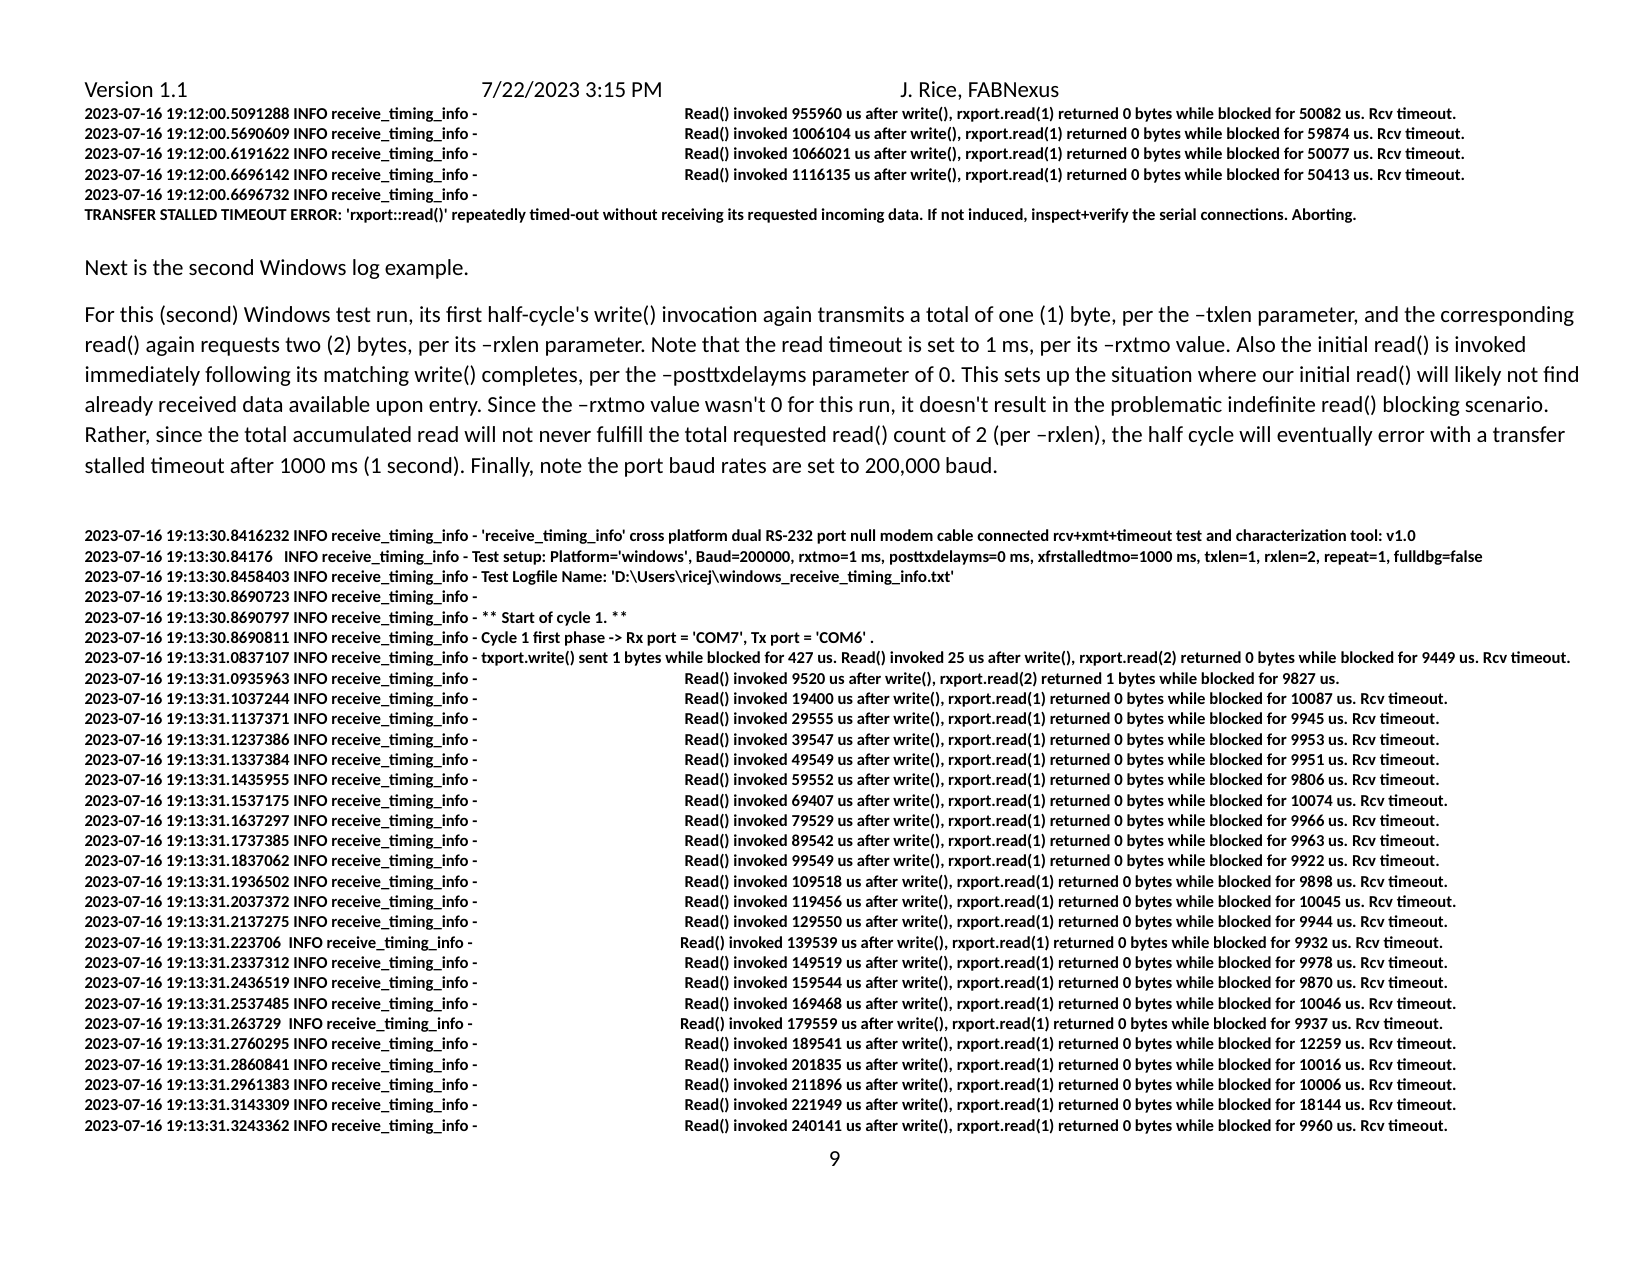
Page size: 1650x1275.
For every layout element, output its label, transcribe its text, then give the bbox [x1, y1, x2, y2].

text 2023-07-16 19:13:31.2037372 INFO receive_timing_info - Read() invoked 119456 us after write(), rxport.read(1) returned 0 bytes while blocked for 10045 us. Rcv timeout. [84, 891, 1584, 912]
text 2023-07-16 19:13:31.1237386 INFO receive_timing_info - Read() invoked 39547 us after write(), rxport.read(1) returned 0 bytes while blocked for 9953 us. Rcv timeout. [84, 729, 1584, 749]
text 2023-07-16 19:13:30.84176 INFO receive_timing_info - Test setup: Platform='windows', Baud=200000, rxtmo=1 ms, posttxdelayms=0 ms, xfrstalledtmo=1000 ms, txlen=1, rxlen=2, repeat=1, fulldbg=false [84, 546, 1584, 566]
text 2023-07-16 19:13:31.0837107 INFO receive_timing_info - txport.write() sent 1 bytes while blocked for 427 us. Read() invoked 25 us after write(), rxport.read(2) returned 0 bytes while blocked for 9449 us. Rcv timeout. [84, 648, 1584, 668]
text 2023-07-16 19:13:31.223706 INFO receive_timing_info - Read() invoked 139539 us after write(), rxport.read(1) returned 0 bytes while blocked for 9932 us. Rcv timeout. [84, 932, 1584, 952]
text 2023-07-16 19:13:31.2436519 INFO receive_timing_info - Read() invoked 159544 us after write(), rxport.read(1) returned 0 bytes while blocked for 9870 us. Rcv timeout. [84, 973, 1584, 993]
text 2023-07-16 19:13:31.1936502 INFO receive_timing_info - Read() invoked 109518 us after write(), rxport.read(1) returned 0 bytes while blocked for 9898 us. Rcv timeout. [84, 871, 1584, 891]
text 2023-07-16 19:12:00.5091288 INFO receive_timing_info - Read() invoked 955960 us after write(), rxport.read(1) returned 0 bytes while blocked for 50082 us. Rcv timeout. [84, 103, 1584, 123]
text 2023-07-16 19:13:31.1637297 INFO receive_timing_info - Read() invoked 79529 us after write(), rxport.read(1) returned 0 bytes while blocked for 9966 us. Rcv timeout. [84, 810, 1584, 830]
text TRANSFER STALLED TIMEOUT ERROR: 'rxport::read()' repeatedly timed-out without receiving its requested incoming data. If not induced, inspect+verify the serial connections. Aborting. [84, 204, 1584, 225]
text 2023-07-16 19:13:31.1537175 INFO receive_timing_info - Read() invoked 69407 us after write(), rxport.read(1) returned 0 bytes while blocked for 10074 us. Rcv timeout. [84, 790, 1584, 810]
text 2023-07-16 19:13:31.1435955 INFO receive_timing_info - Read() invoked 59552 us after write(), rxport.read(1) returned 0 bytes while blocked for 9806 us. Rcv timeout. [84, 769, 1584, 790]
text 2023-07-16 19:13:31.1337384 INFO receive_timing_info - Read() invoked 49549 us after write(), rxport.read(1) returned 0 bytes while blocked for 9951 us. Rcv timeout. [84, 749, 1584, 769]
text 2023-07-16 19:12:00.5690609 INFO receive_timing_info - Read() invoked 1006104 us after write(), rxport.read(1) returned 0 bytes while blocked for 59874 us. Rcv timeout. [84, 123, 1584, 144]
text 2023-07-16 19:13:30.8690723 INFO receive_timing_info - [84, 587, 1584, 607]
text 2023-07-16 19:13:31.3143309 INFO receive_timing_info - Read() invoked 221949 us after write(), rxport.read(1) returned 0 bytes while blocked for 18144 us. Rcv timeout. [84, 1094, 1584, 1115]
text 2023-07-16 19:13:30.8690811 INFO receive_timing_info - Cycle 1 first phase -> Rx port = 'COM7', Tx port = 'COM6' . [84, 627, 1584, 648]
text 2023-07-16 19:12:00.6696142 INFO receive_timing_info - Read() invoked 1116135 us after write(), rxport.read(1) returned 0 bytes while blocked for 50413 us. Rcv timeout. [84, 164, 1584, 184]
text 2023-07-16 19:13:31.2337312 INFO receive_timing_info - Read() invoked 149519 us after write(), rxport.read(1) returned 0 bytes while blocked for 9978 us. Rcv timeout. [84, 952, 1584, 973]
text 2023-07-16 19:13:31.2860841 INFO receive_timing_info - Read() invoked 201835 us after write(), rxport.read(1) returned 0 bytes while blocked for 10016 us. Rcv timeout. [84, 1054, 1584, 1074]
text 2023-07-16 19:13:31.1837062 INFO receive_timing_info - Read() invoked 99549 us after write(), rxport.read(1) returned 0 bytes while blocked for 9922 us. Rcv timeout. [84, 851, 1584, 871]
text For this (second) Windows test run, its first half-cycle's write() invocation again transmits a total of one (1) byte, per the –txlen parameter, and the corresponding read() again requests two (2) bytes, per its –rxlen parameter. Note that the read timeout is set to 1 ms, per its –rxtmo value. Also the initial read() is invoked immediately following its matching write() completes, per the –posttxdelayms parameter of 0. This sets up the situation where our initial read() will likely not find already received data available upon entry. Since the –rxtmo value wasn't 0 for this run, it doesn't result in the problematic indefinite read() blocking scenario. Rather, since the total accumulated read will not never fulfill the total requested read() count of 2 (per –rxlen), the half cycle will eventually error with a transfer stalled timeout after 1000 ms (1 second). Finally, note the port baud rates are set to 200,000 baud. [84, 300, 1584, 479]
text 2023-07-16 19:13:31.2537485 INFO receive_timing_info - Read() invoked 169468 us after write(), rxport.read(1) returned 0 bytes while blocked for 10046 us. Rcv timeout. [84, 993, 1584, 1013]
text Next is the second Windows log example. [84, 253, 1584, 281]
text 2023-07-16 19:13:31.1037244 INFO receive_timing_info - Read() invoked 19400 us after write(), rxport.read(1) returned 0 bytes while blocked for 10087 us. Rcv timeout. [84, 688, 1584, 708]
text 2023-07-16 19:13:31.3243362 INFO receive_timing_info - Read() invoked 240141 us after write(), rxport.read(1) returned 0 bytes while blocked for 9960 us. Rcv timeout. [84, 1115, 1584, 1135]
text 2023-07-16 19:13:30.8458403 INFO receive_timing_info - Test Logfile Name: 'D:\Users\ricej\windows_receive_timing_info.txt' [84, 566, 1584, 587]
text 2023-07-16 19:13:31.2961383 INFO receive_timing_info - Read() invoked 211896 us after write(), rxport.read(1) returned 0 bytes while blocked for 10006 us. Rcv timeout. [84, 1074, 1584, 1094]
text 2023-07-16 19:13:31.263729 INFO receive_timing_info - Read() invoked 179559 us after write(), rxport.read(1) returned 0 bytes while blocked for 9937 us. Rcv timeout. [84, 1013, 1584, 1033]
text 2023-07-16 19:13:31.0935963 INFO receive_timing_info - Read() invoked 9520 us after write(), rxport.read(2) returned 1 bytes while blocked for 9827 us. [84, 668, 1584, 688]
text 2023-07-16 19:12:00.6191622 INFO receive_timing_info - Read() invoked 1066021 us after write(), rxport.read(1) returned 0 bytes while blocked for 50077 us. Rcv timeout. [84, 144, 1584, 164]
text 2023-07-16 19:13:31.1137371 INFO receive_timing_info - Read() invoked 29555 us after write(), rxport.read(1) returned 0 bytes while blocked for 9945 us. Rcv timeout. [84, 708, 1584, 729]
text 2023-07-16 19:13:31.2760295 INFO receive_timing_info - Read() invoked 189541 us after write(), rxport.read(1) returned 0 bytes while blocked for 12259 us. Rcv timeout. [84, 1033, 1584, 1054]
text 2023-07-16 19:12:00.6696732 INFO receive_timing_info - [84, 184, 1584, 204]
text 2023-07-16 19:13:30.8416232 INFO receive_timing_info - 'receive_timing_info' cross platform dual RS-232 port null modem cable connected rcv+xmt+timeout test and characterization tool: v1.0 [84, 526, 1584, 546]
text 2023-07-16 19:13:30.8690797 INFO receive_timing_info - ** Start of cycle 1. ** [84, 607, 1584, 627]
text 2023-07-16 19:13:31.1737385 INFO receive_timing_info - Read() invoked 89542 us after write(), rxport.read(1) returned 0 bytes while blocked for 9963 us. Rcv timeout. [84, 830, 1584, 851]
text 2023-07-16 19:13:31.2137275 INFO receive_timing_info - Read() invoked 129550 us after write(), rxport.read(1) returned 0 bytes while blocked for 9944 us. Rcv timeout. [84, 912, 1584, 932]
